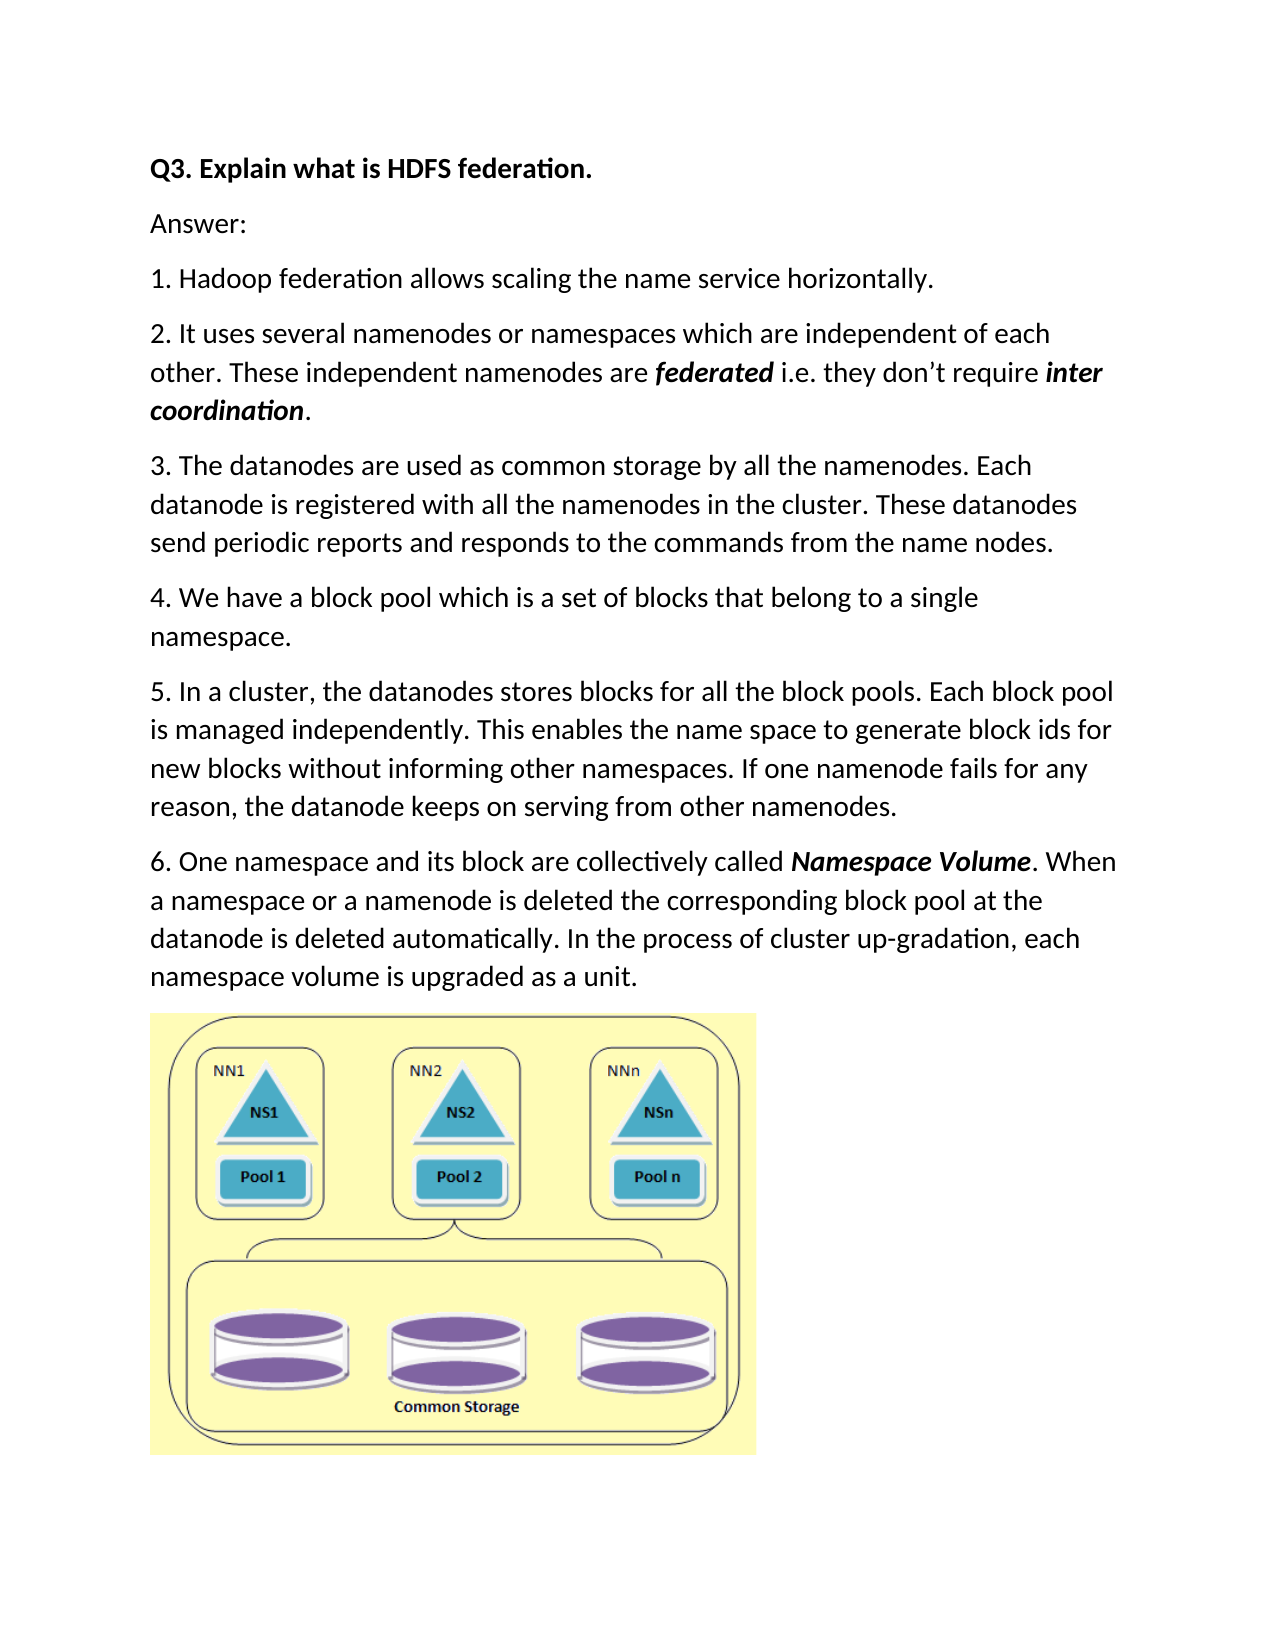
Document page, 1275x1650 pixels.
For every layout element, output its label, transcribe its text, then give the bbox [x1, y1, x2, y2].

text 5. In a cluster, the datanodes stores blocks for all the block pools. Each block pool is managed independently. This enables the name space to generate block ids for new blocks without informing other namespaces. If one namenode fails for any reason, the datanode keeps on serving from other namenodes. [150, 673, 1125, 824]
text Q3. Explain what is HDFS federation. [150, 150, 1125, 186]
text 3. The datanodes are used as common storage by all the namenodes. Each datanode is registered with all the namenodes in the cluster. These datanodes send periodic reports and responds to the commands from the name nodes. [150, 447, 1125, 560]
text 1. Hadoop federation allows scaling the name service horizontally. [150, 260, 1125, 296]
text Answer: [150, 205, 1125, 241]
text 6. One namespace and its block are collectively called Namespace Volume. When a namespace or a namenode is deleted the corresponding block pool at the datanode is deleted automatically. In the process of cluster up-gradation, each namespace volume is upgraded as a unit. [150, 843, 1125, 994]
text 2. It uses several namenodes or namespaces which are independent of each other. These independent namenodes are federated i.e. they don’t require inter coordination. [150, 315, 1125, 428]
text 4. We have a block pool which is a set of blocks that belong to a single namespace. [150, 579, 1125, 653]
picture [150, 1013, 757, 1455]
